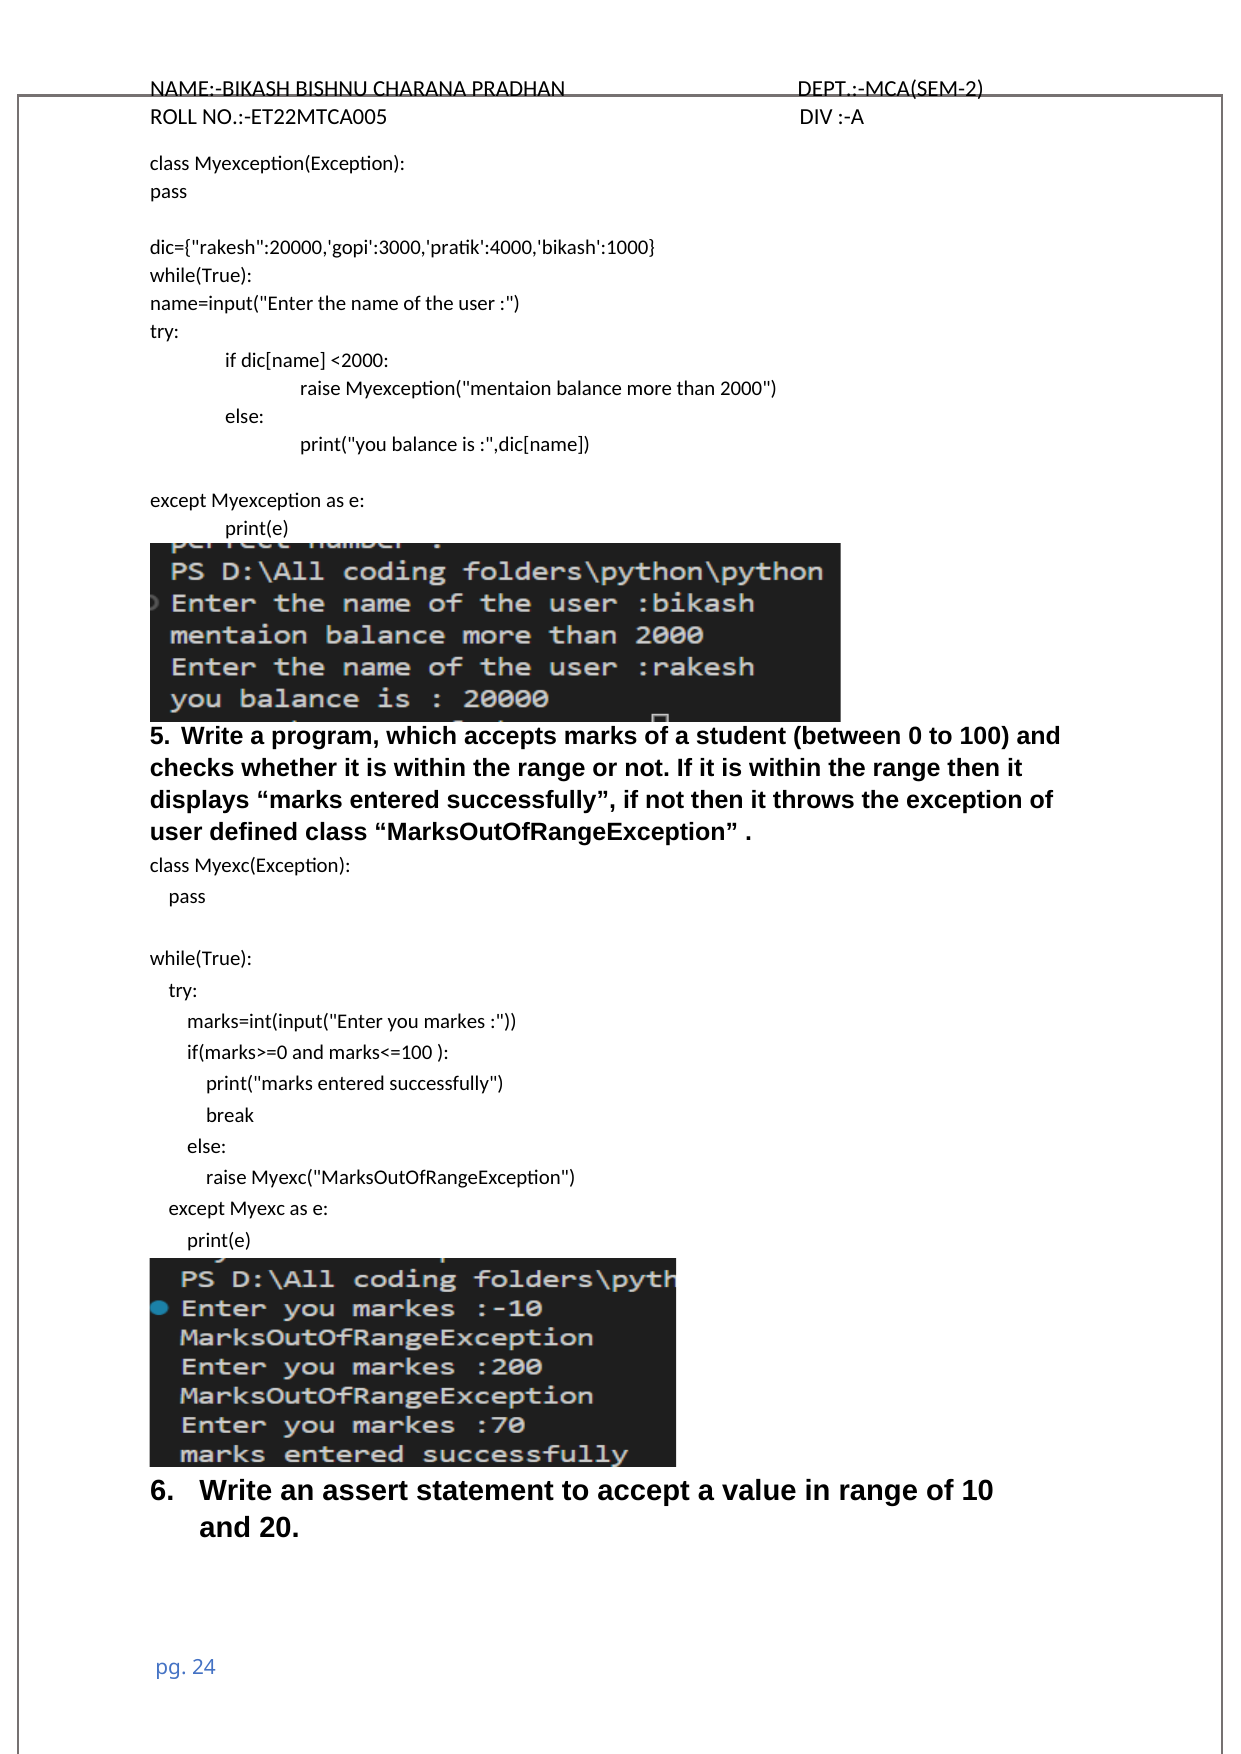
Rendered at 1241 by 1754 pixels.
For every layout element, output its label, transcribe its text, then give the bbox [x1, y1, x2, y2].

text class Myexc(Exception): [149, 852, 1090, 877]
text dic={"rakesh":20000,'gopi':3000,'pratik':4000,'bikash':1000} [149, 234, 1090, 260]
text pass [149, 178, 1090, 203]
text print(e) [149, 516, 1090, 541]
text except Myexc as e: [149, 1196, 1090, 1221]
text raise Myexc("MarksOutOfRangeException") [149, 1164, 1090, 1190]
text try: [149, 319, 1090, 344]
text while(True): [149, 946, 1090, 971]
picture [149, 1258, 677, 1467]
text print(e) [149, 1227, 1090, 1252]
text name=input("Enter the name of the user :") [149, 291, 1090, 316]
text raise Myexception("mentaion balance more than 2000") [149, 375, 1090, 400]
text if(marks>=0 and marks<=100 ): [149, 1039, 1090, 1065]
text while(True): [149, 262, 1090, 288]
text try: [149, 977, 1090, 1002]
text marks=int(input("Enter you markes :")) [149, 1008, 1090, 1033]
text if dic[name] <2000: [149, 347, 1090, 372]
text except Myexception as e: [149, 487, 1090, 513]
text else: [149, 1133, 1090, 1158]
text pass [149, 883, 1090, 908]
text class Myexception(Exception): [149, 150, 1090, 175]
text print("marks entered successfully") [149, 1071, 1090, 1096]
text break [149, 1102, 1090, 1127]
picture [150, 543, 841, 722]
text else: [149, 403, 1090, 428]
list Write an assert statement to accept a value in range of 10 and 20. [150, 1473, 1048, 1544]
text print("you balance is :",dic[name]) [149, 431, 1090, 457]
text 5. Write a program, which accepts marks of a student (between 0 to 100) and checks whether it is within the range or not. If it is within the range then it displays “marks entered successfully”, if not then it throws the exception of user defined class “MarksOutOfRangeException” . [149, 721, 1090, 846]
